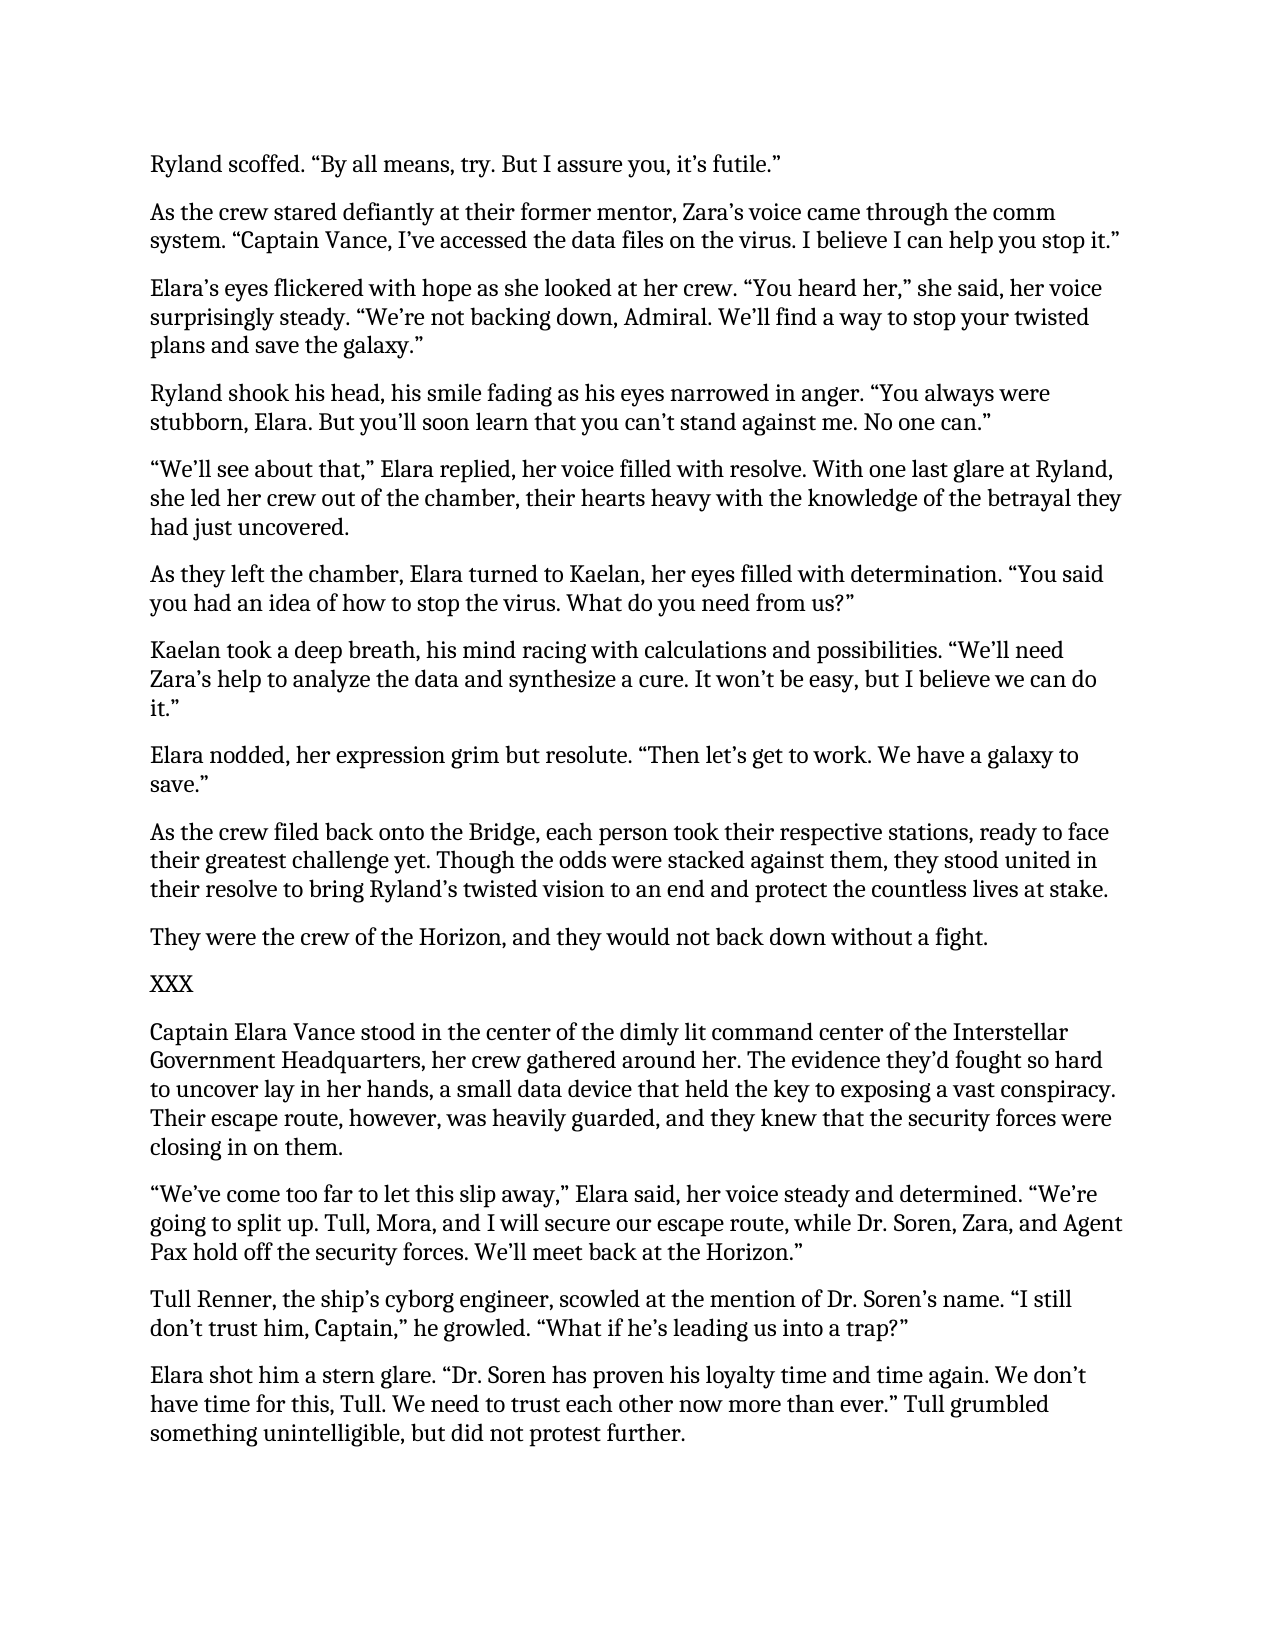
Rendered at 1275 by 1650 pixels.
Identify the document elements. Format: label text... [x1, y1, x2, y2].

text They were the crew of the Horizon, and they would not back down without a fight. [150, 922, 1125, 951]
text Ryland shook his head, his smile fading as his eyes narrowed in anger. “You always were stubborn, Elara. But you’ll soon learn that you can’t stand against me. No one can.” [150, 379, 1125, 436]
text As the crew filed back onto the Bridge, each person took their respective stations, ready to face their greatest challenge yet. Though the odds were stacked against them, they stood united in their resolve to bring Ryland’s twisted vision to an end and protect the countless lives at stake. [150, 817, 1125, 904]
text Ryland scoffed. “By all means, try. But I assure you, it’s futile.” [150, 150, 1125, 179]
text As the crew stared defiantly at their former mentor, Zara’s voice came through the comm system. “Captain Vance, I’ve accessed the data files on the virus. I believe I can help you stop it.” [150, 197, 1125, 255]
text “We’ll see about that,” Elara replied, her voice filled with resolve. With one last glare at Ryland, she led her crew out of the chamber, their hearts heavy with the knowledge of the betrayal they had just uncovered. [150, 455, 1125, 541]
text Tull Renner, the ship’s cyborg engineer, scowled at the mention of Dr. Soren’s name. “I still don’t trust him, Captain,” he growled. “What if he’s leading us into a trap?” [150, 1285, 1125, 1342]
text “We’ve come too far to let this slip away,” Elara said, her voice steady and determined. “We’re going to split up. Tull, Mora, and I will secure our escape route, while Dr. Soren, Zara, and Agent Pax hold off the security forces. We’ll meet back at the Horizon.” [150, 1180, 1125, 1266]
text Captain Elara Vance stood in the center of the dimly lit command center of the Interstellar Government Headquarters, her crew gathered around her. The evidence they’d fought so hard to uncover lay in her hands, a small data device that held the key to exposing a vast conspiracy. Their escape route, however, was heavily guarded, and they knew that the security forces were closing in on them. [150, 1017, 1125, 1161]
text Elara nodded, her expression grim but resolute. “Then let’s get to work. We have a galaxy to save.” [150, 741, 1125, 799]
text Elara shot him a stern glare. “Dr. Soren has proven his loyalty time and time again. We don’t have time for this, Tull. We need to trust each other now more than ever.” Tull grumbled something unintelligible, but did not protest further. [150, 1361, 1125, 1447]
text XXX [150, 970, 1125, 999]
text Kaelan took a deep breath, his mind racing with calculations and possibilities. “We’ll need Zara’s help to analyze the data and synthesize a cure. It won’t be easy, but I believe we can do it.” [150, 636, 1125, 722]
text As they left the chamber, Elara turned to Kaelan, her eyes filled with determination. “You said you had an idea of how to stop the virus. What do you need from us?” [150, 560, 1125, 617]
text Elara’s eyes flickered with hope as she looked at her crew. “You heard her,” she said, her voice surprisingly steady. “We’re not backing down, Admiral. We’ll find a way to stop your twisted plans and save the galaxy.” [150, 274, 1125, 360]
